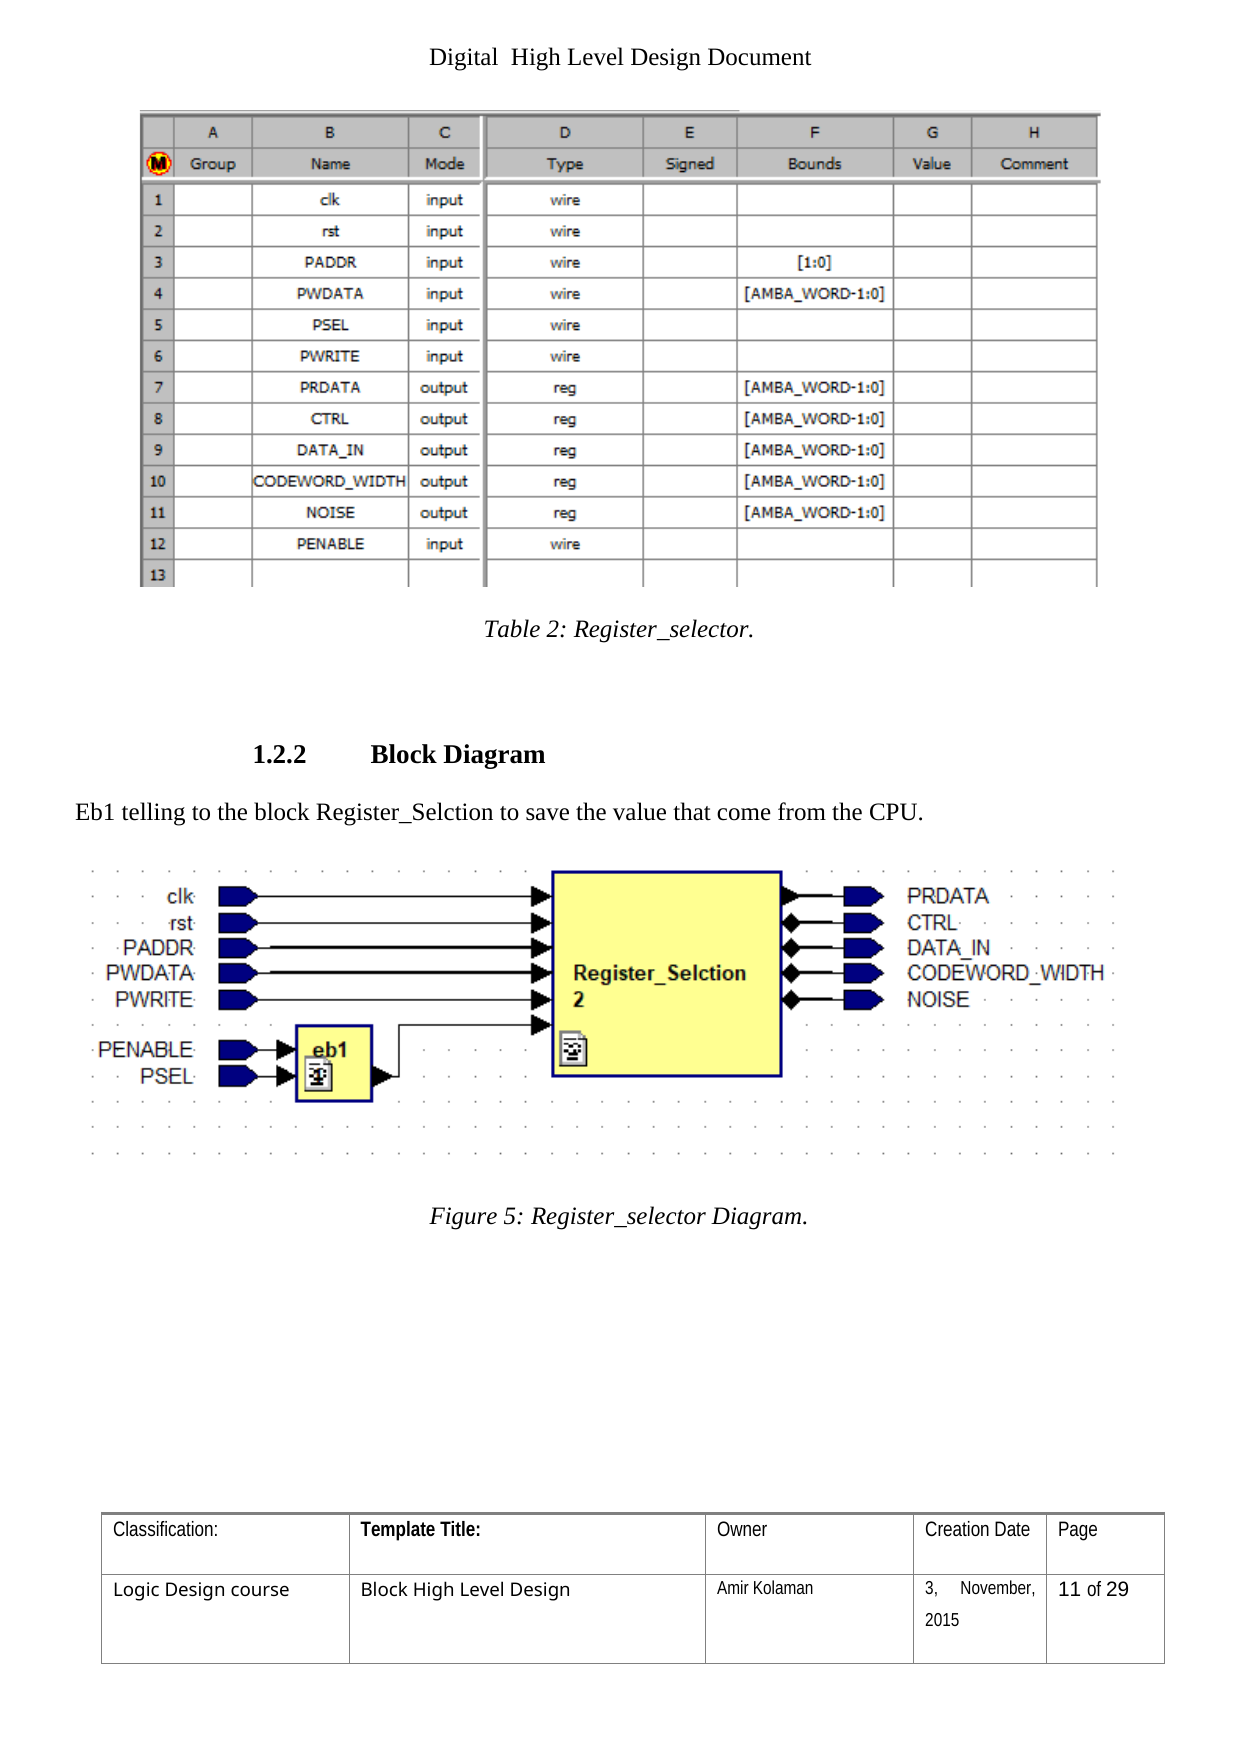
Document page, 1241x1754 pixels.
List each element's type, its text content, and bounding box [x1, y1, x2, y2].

subtitle Block Diagram [252, 738, 1165, 769]
picture [75, 852, 1136, 1175]
picture [139, 110, 1101, 587]
text Register_selector Diagram. [75, 1201, 1165, 1230]
text Register_selector. [75, 614, 1165, 643]
text Eb1 telling to the block Register_Selction to save the value that come from the CPU. [75, 797, 1165, 826]
